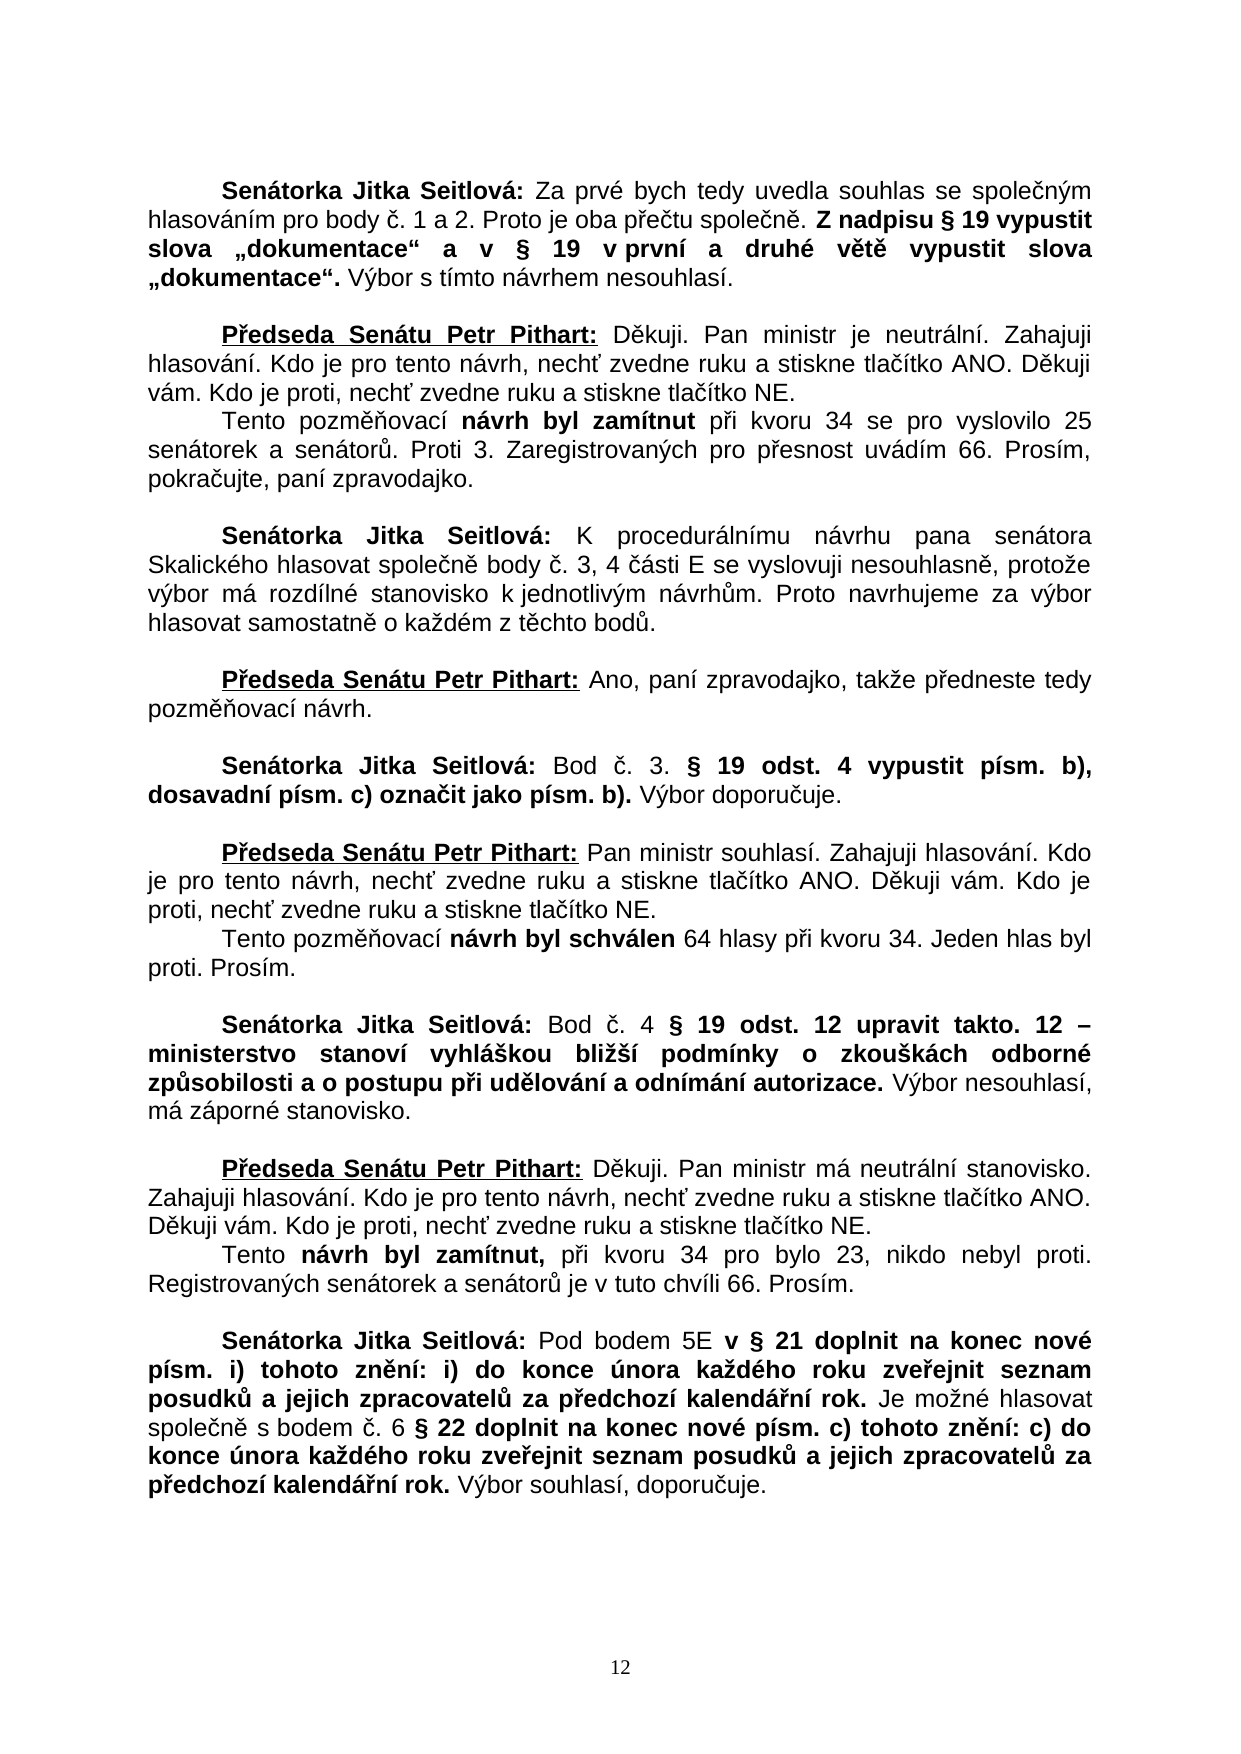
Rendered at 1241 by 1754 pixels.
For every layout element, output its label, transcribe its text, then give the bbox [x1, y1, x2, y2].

text Tento návrh byl zamítnut, při kvoru 34 pro bylo 23, nikdo nebyl proti. Registrovaných senátorek a senátorů je v tuto chvíli 66. Prosím. [148, 1240, 1093, 1298]
text Tento pozměňovací návrh byl zamítnut při kvoru 34 se pro vyslovilo 25 senátorek a senátorů. Proti 3. Zaregistrovaných pro přesnost uvádím 66. Prosím, pokračujte, paní zpravodajko. [148, 406, 1093, 493]
text Senátorka Jitka Seitlová: Bod č. 4 § 19 odst. 12 upravit takto. 12 – ministerstvo stanoví vyhláškou bližší podmínky o zkouškách odborné způsobilosti a o postupu při udělování a odnímání autorizace. Výbor nesouhlasí, má záporné stanovisko. [148, 1010, 1093, 1125]
text Předseda Senátu Petr Pithart: Děkuji. Pan ministr je neutrální. Zahajuji hlasování. Kdo je pro tento návrh, nechť zvedne ruku a stiskne tlačítko ANO. Děkuji vám. Kdo je proti, nechť zvedne ruku a stiskne tlačítko NE. [148, 320, 1093, 406]
text Senátorka Jitka Seitlová: Bod č. 3. § 19 odst. 4 vypustit písm. b), dosavadní písm. c) označit jako písm. b). Výbor doporučuje. [148, 751, 1093, 809]
text Tento pozměňovací návrh byl schválen 64 hlasy při kvoru 34. Jeden hlas byl proti. Prosím. [148, 924, 1093, 981]
text Předseda Senátu Petr Pithart: Ano, paní zpravodajko, takže předneste tedy pozměňovací návrh. [148, 665, 1093, 723]
text Předseda Senátu Petr Pithart: Děkuji. Pan ministr má neutrální stanovisko. Zahajuji hlasování. Kdo je pro tento návrh, nechť zvedne ruku a stiskne tlačítko ANO. Děkuji vám. Kdo je proti, nechť zvedne ruku a stiskne tlačítko NE. [148, 1154, 1093, 1240]
text Předseda Senátu Petr Pithart: Pan ministr souhlasí. Zahajuji hlasování. Kdo je pro tento návrh, nechť zvedne ruku a stiskne tlačítko ANO. Děkuji vám. Kdo je proti, nechť zvedne ruku a stiskne tlačítko NE. [148, 838, 1093, 924]
text Senátorka Jitka Seitlová: K procedurálnímu návrhu pana senátora Skalického hlasovat společně body č. 3, 4 části E se vyslovuji nesouhlasně, protože výbor má rozdílné stanovisko k jednotlivým návrhům. Proto navrhujeme za výbor hlasovat samostatně o každém z těchto bodů. [148, 521, 1093, 636]
text Senátorka Jitka Seitlová: Za prvé bych tedy uvedla souhlas se společným hlasováním pro body č. 1 a 2. Proto je oba přečtu společně. Z nadpisu § 19 vypustit slova „dokumentace“ a v § 19 v první a druhé větě vypustit slova „dokumentace“. Výbor s tímto návrhem nesouhlasí. [148, 176, 1093, 291]
text Senátorka Jitka Seitlová: Pod bodem 5E v § 21 doplnit na konec nové písm. i) tohoto znění: i) do konce února každého roku zveřejnit seznam posudků a jejich zpracovatelů za předchozí kalendářní rok. Je možné hlasovat společně s bodem č. 6 § 22 doplnit na konec nové písm. c) tohoto znění: c) do konce února každého roku zveřejnit seznam posudků a jejich zpracovatelů za předchozí kalendářní rok. Výbor souhlasí, doporučuje. [148, 1326, 1093, 1499]
